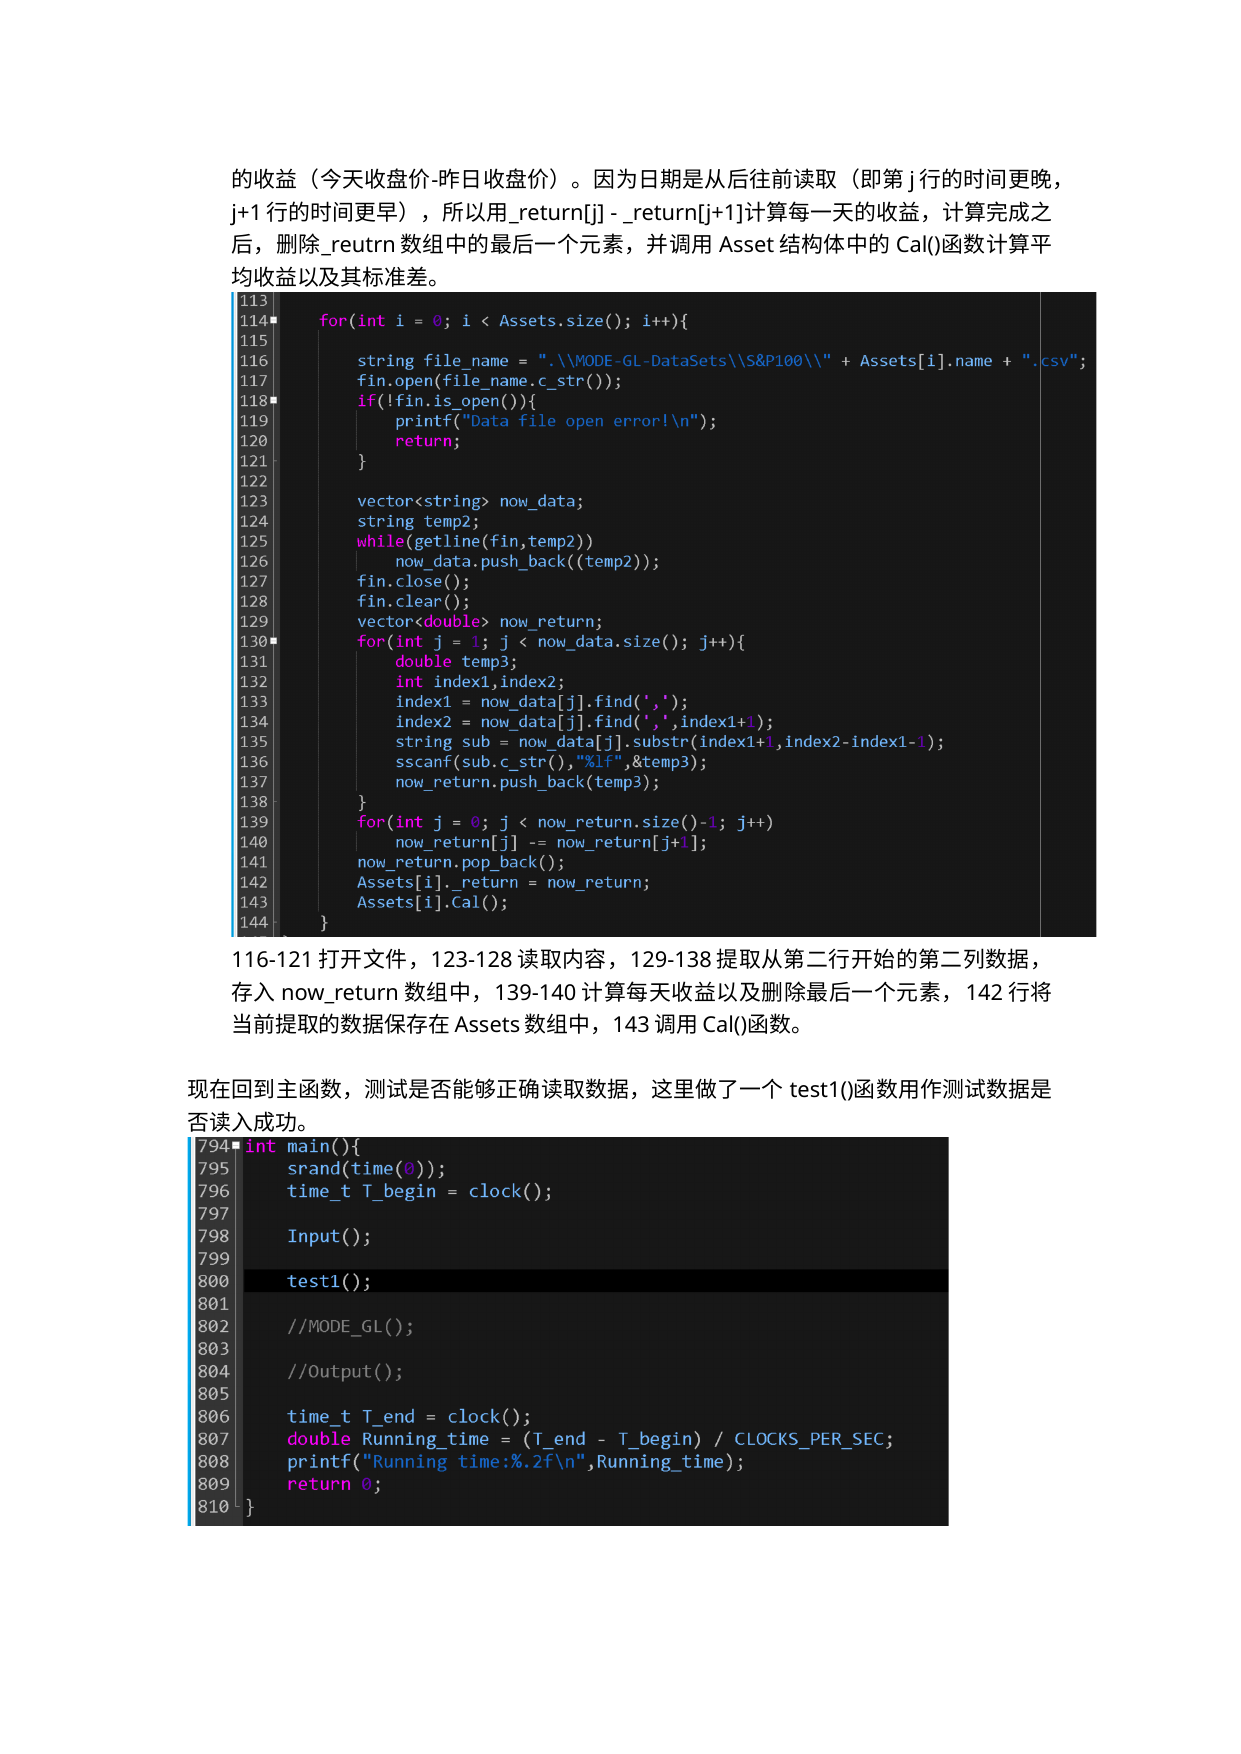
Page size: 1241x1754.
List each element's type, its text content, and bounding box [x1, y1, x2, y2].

picture [234, 292, 1097, 937]
list 116-121打开文件，123-128读取内容，129-138提取从第二行开始的第二列数据，存入now_return数组中，139-140计算每天收益以及删除最后一个元素，142行将当前提取的数据保存在Assets数组中，143调用Cal()函数。 [231, 942, 1053, 1039]
picture [191, 1137, 949, 1526]
text 现在回到主函数，测试是否能够正确读取数据，这里做了一个test1()函数用作测试数据是否读入成功。 [187, 1072, 1053, 1137]
